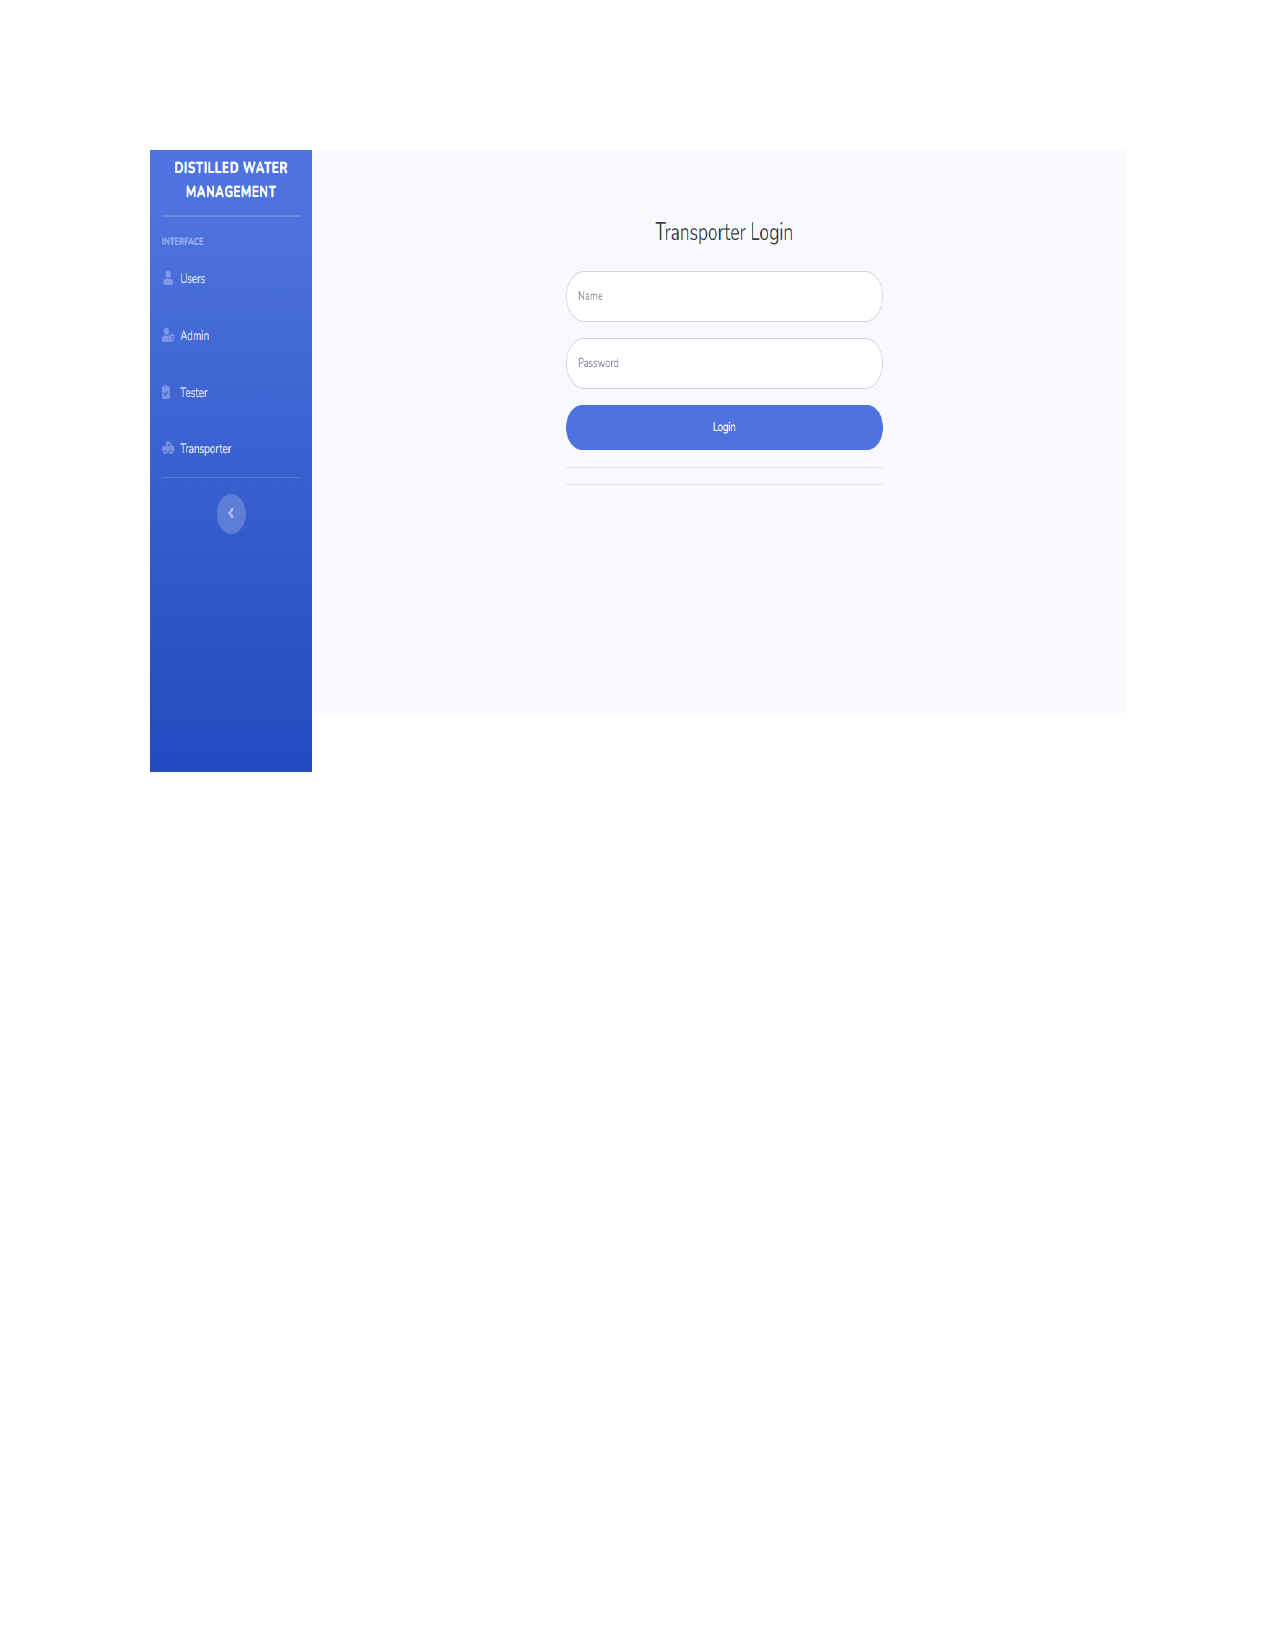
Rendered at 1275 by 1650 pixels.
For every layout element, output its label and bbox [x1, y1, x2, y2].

picture [150, 150, 1125, 772]
